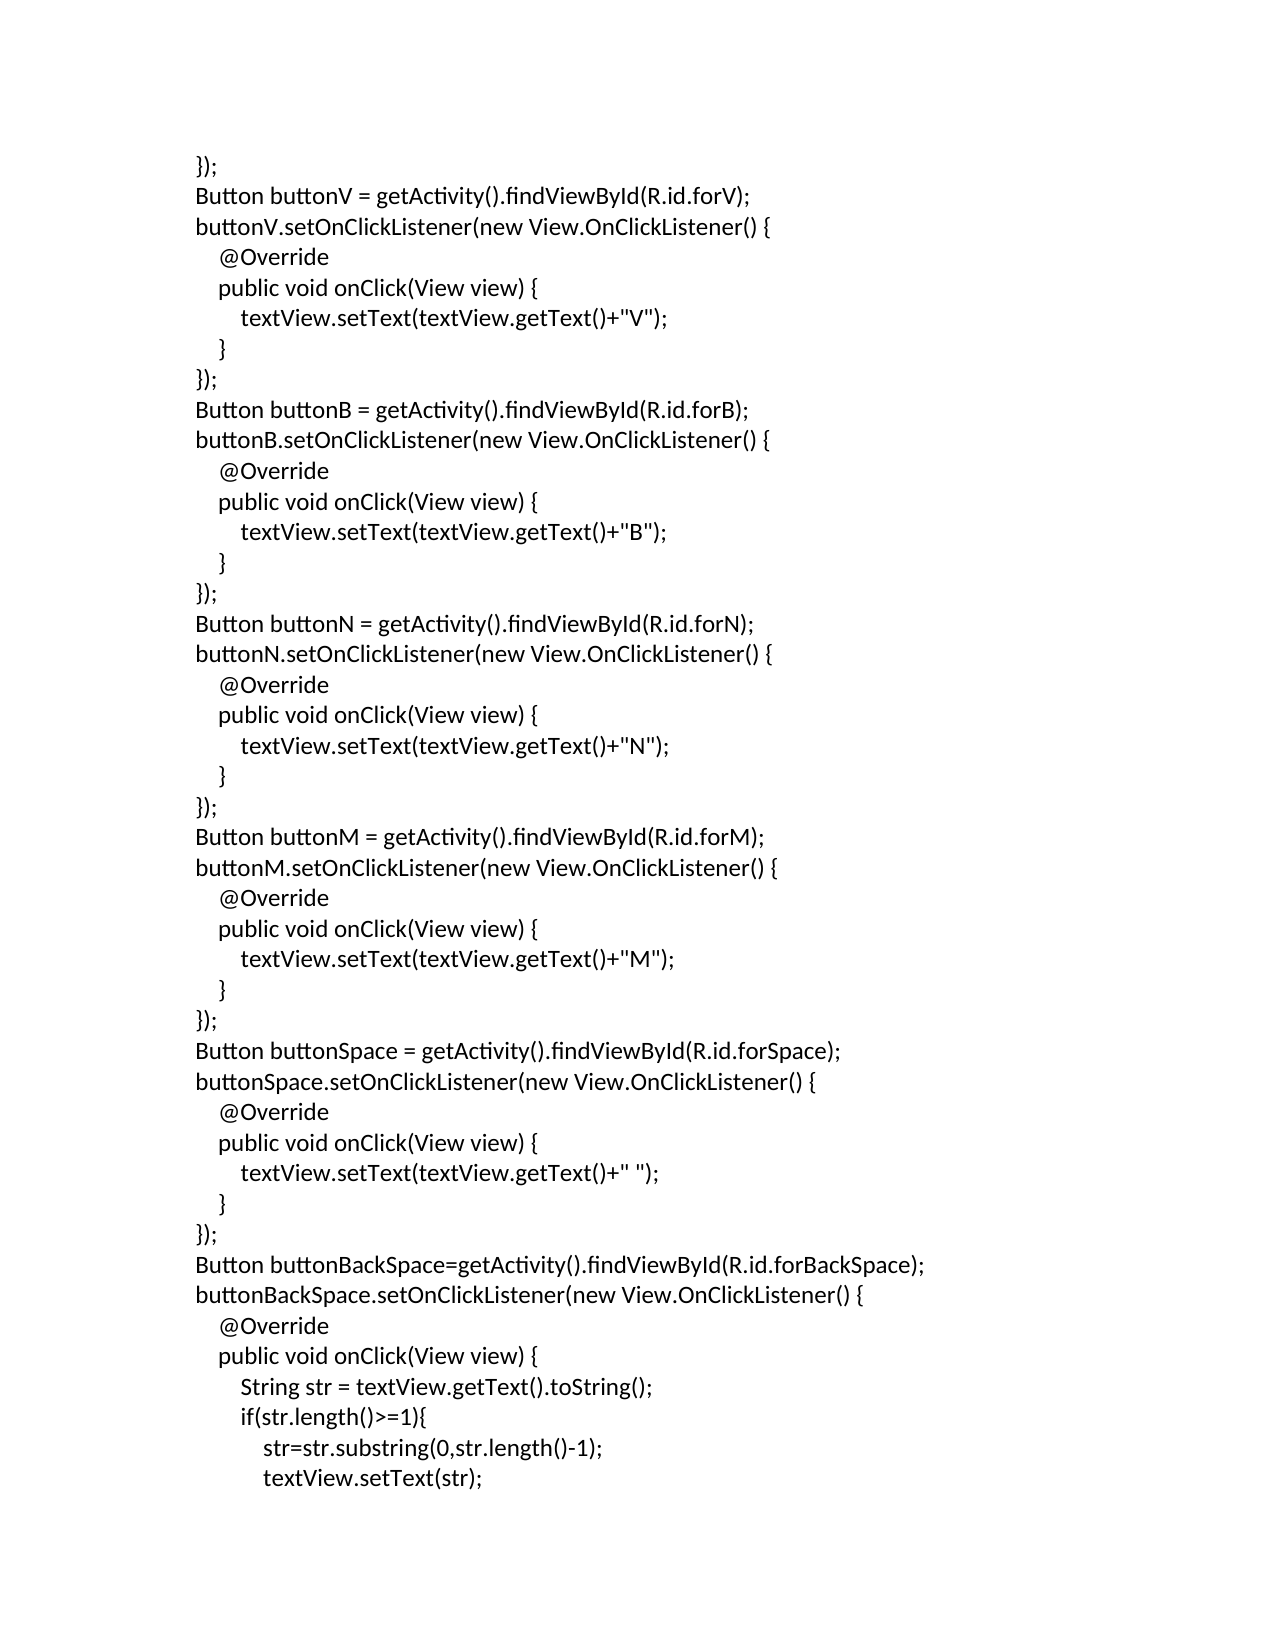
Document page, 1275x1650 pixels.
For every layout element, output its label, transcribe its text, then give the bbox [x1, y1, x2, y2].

text Button buttonB = getActivity().findViewById(R.id.forB); [150, 394, 1125, 425]
text Button buttonBackSpace=getActivity().findViewById(R.id.forBackSpace); [150, 1249, 1125, 1279]
text buttonSpace.setOnClickListener(new View.OnClickListener() { [150, 1066, 1125, 1096]
text public void onClick(View view) { [150, 486, 1125, 516]
text public void onClick(View view) { [150, 1340, 1125, 1371]
text @Override [150, 882, 1125, 913]
text @Override [150, 1096, 1125, 1127]
text textView.setText(textView.getText()+"M"); [150, 943, 1125, 974]
text }); [150, 791, 1125, 821]
text }); [150, 1218, 1125, 1249]
text Button buttonV = getActivity().findViewById(R.id.forV); [150, 181, 1125, 211]
text Button buttonSpace = getActivity().findViewById(R.id.forSpace); [150, 1035, 1125, 1066]
text str=str.substring(0,str.length()-1); [150, 1432, 1125, 1462]
text @Override [150, 455, 1125, 486]
text @Override [150, 669, 1125, 699]
text }); [150, 577, 1125, 608]
text } [150, 760, 1125, 791]
text textView.setText(textView.getText()+"N"); [150, 730, 1125, 760]
text textView.setText(textView.getText()+"V"); [150, 303, 1125, 333]
text textView.setText(str); [150, 1462, 1125, 1493]
text textView.setText(textView.getText()+"B"); [150, 516, 1125, 547]
text buttonBackSpace.setOnClickListener(new View.OnClickListener() { [150, 1279, 1125, 1310]
text @Override [150, 1310, 1125, 1340]
text public void onClick(View view) { [150, 1127, 1125, 1157]
text public void onClick(View view) { [150, 272, 1125, 303]
text buttonM.setOnClickListener(new View.OnClickListener() { [150, 852, 1125, 882]
text @Override [150, 242, 1125, 272]
text buttonB.setOnClickListener(new View.OnClickListener() { [150, 425, 1125, 455]
text }); [150, 1004, 1125, 1035]
text }); [150, 150, 1125, 181]
text if(str.length()>=1){ [150, 1401, 1125, 1432]
text }); [150, 364, 1125, 394]
text public void onClick(View view) { [150, 699, 1125, 730]
text } [150, 547, 1125, 577]
text String str = textView.getText().toString(); [150, 1371, 1125, 1401]
text Button buttonM = getActivity().findViewById(R.id.forM); [150, 821, 1125, 852]
text textView.setText(textView.getText()+" "); [150, 1157, 1125, 1188]
text public void onClick(View view) { [150, 913, 1125, 943]
text Button buttonN = getActivity().findViewById(R.id.forN); [150, 608, 1125, 638]
text } [150, 333, 1125, 364]
text } [150, 1188, 1125, 1218]
text } [150, 974, 1125, 1004]
text buttonN.setOnClickListener(new View.OnClickListener() { [150, 638, 1125, 669]
text buttonV.setOnClickListener(new View.OnClickListener() { [150, 211, 1125, 242]
